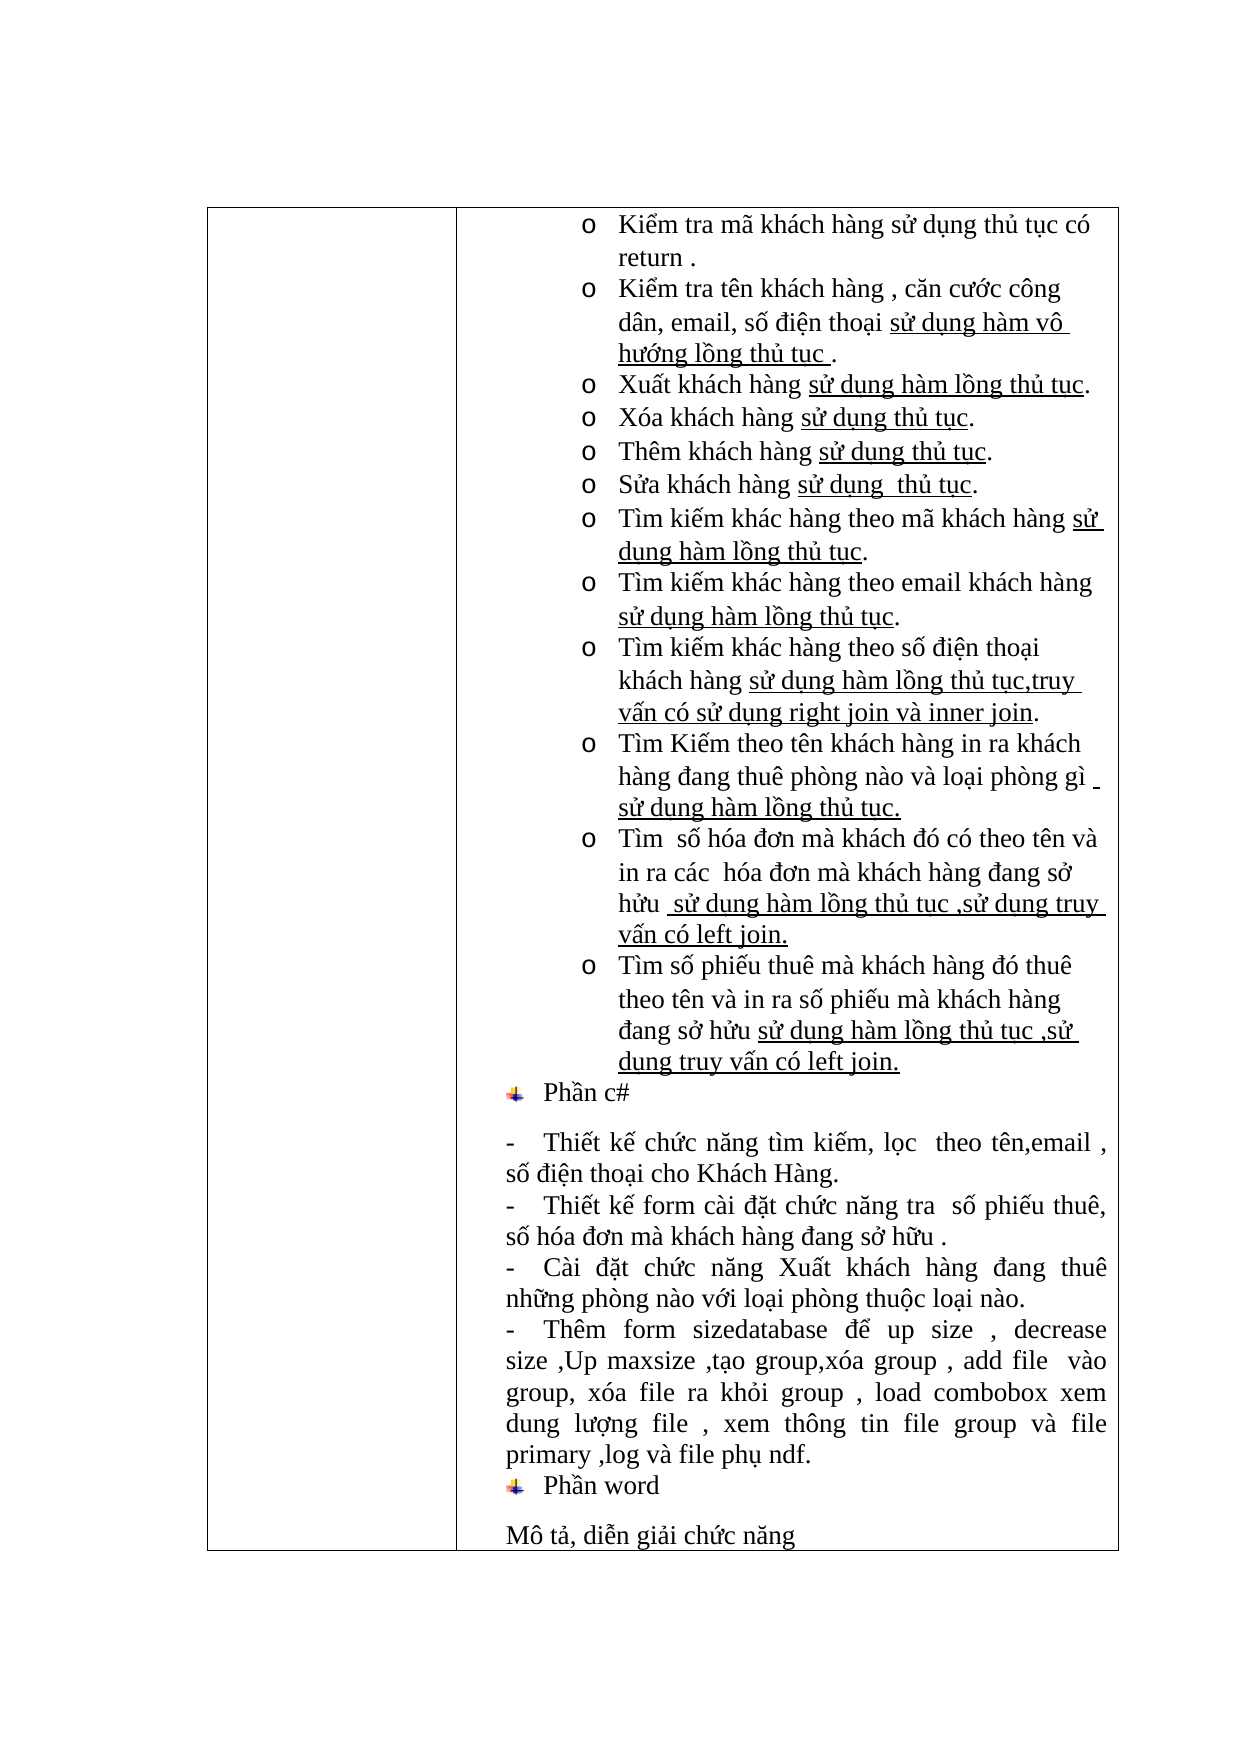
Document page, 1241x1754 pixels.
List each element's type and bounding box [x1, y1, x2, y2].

picture [506, 1477, 524, 1495]
table_cell [457, 208, 1118, 1550]
table_cell [208, 208, 456, 1550]
picture [506, 1085, 524, 1102]
